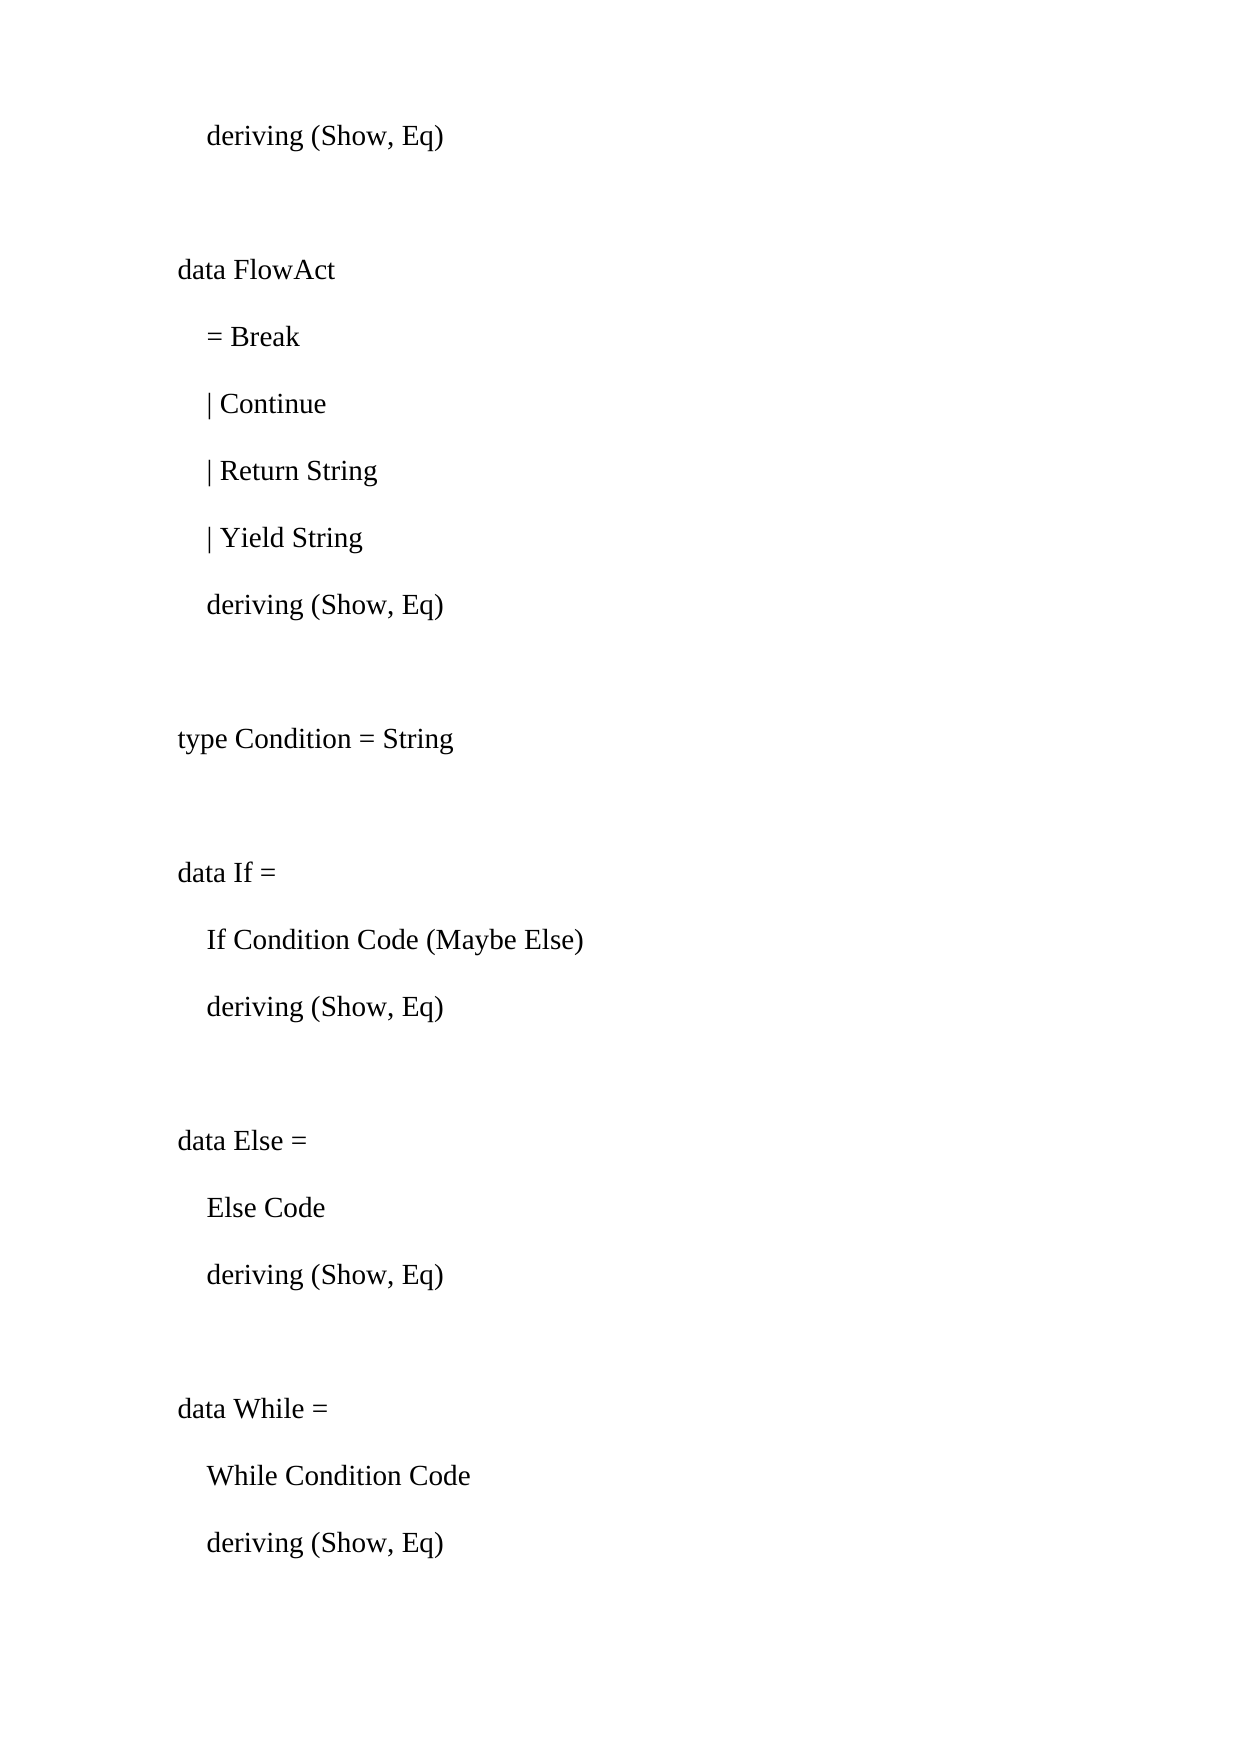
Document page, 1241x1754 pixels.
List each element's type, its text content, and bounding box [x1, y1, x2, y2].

text While Condition Code [177, 1458, 1152, 1491]
text deriving (Show, Eq) [177, 989, 1152, 1022]
text deriving (Show, Eq) [177, 118, 1152, 152]
text | Return String [177, 453, 1152, 487]
text data FlowAct [177, 252, 1152, 286]
text deriving (Show, Eq) [177, 587, 1152, 621]
text = Break [177, 319, 1152, 353]
text data Else = [177, 1123, 1152, 1156]
text data If = [177, 855, 1152, 888]
text Else Code [177, 1190, 1152, 1223]
text type Condition = String [177, 721, 1152, 754]
text If Condition Code (Maybe Else) [177, 922, 1152, 955]
text | Yield String [177, 520, 1152, 553]
text deriving (Show, Eq) [177, 1525, 1152, 1558]
text data While = [177, 1391, 1152, 1424]
text deriving (Show, Eq) [177, 1257, 1152, 1290]
text | Continue [177, 386, 1152, 419]
